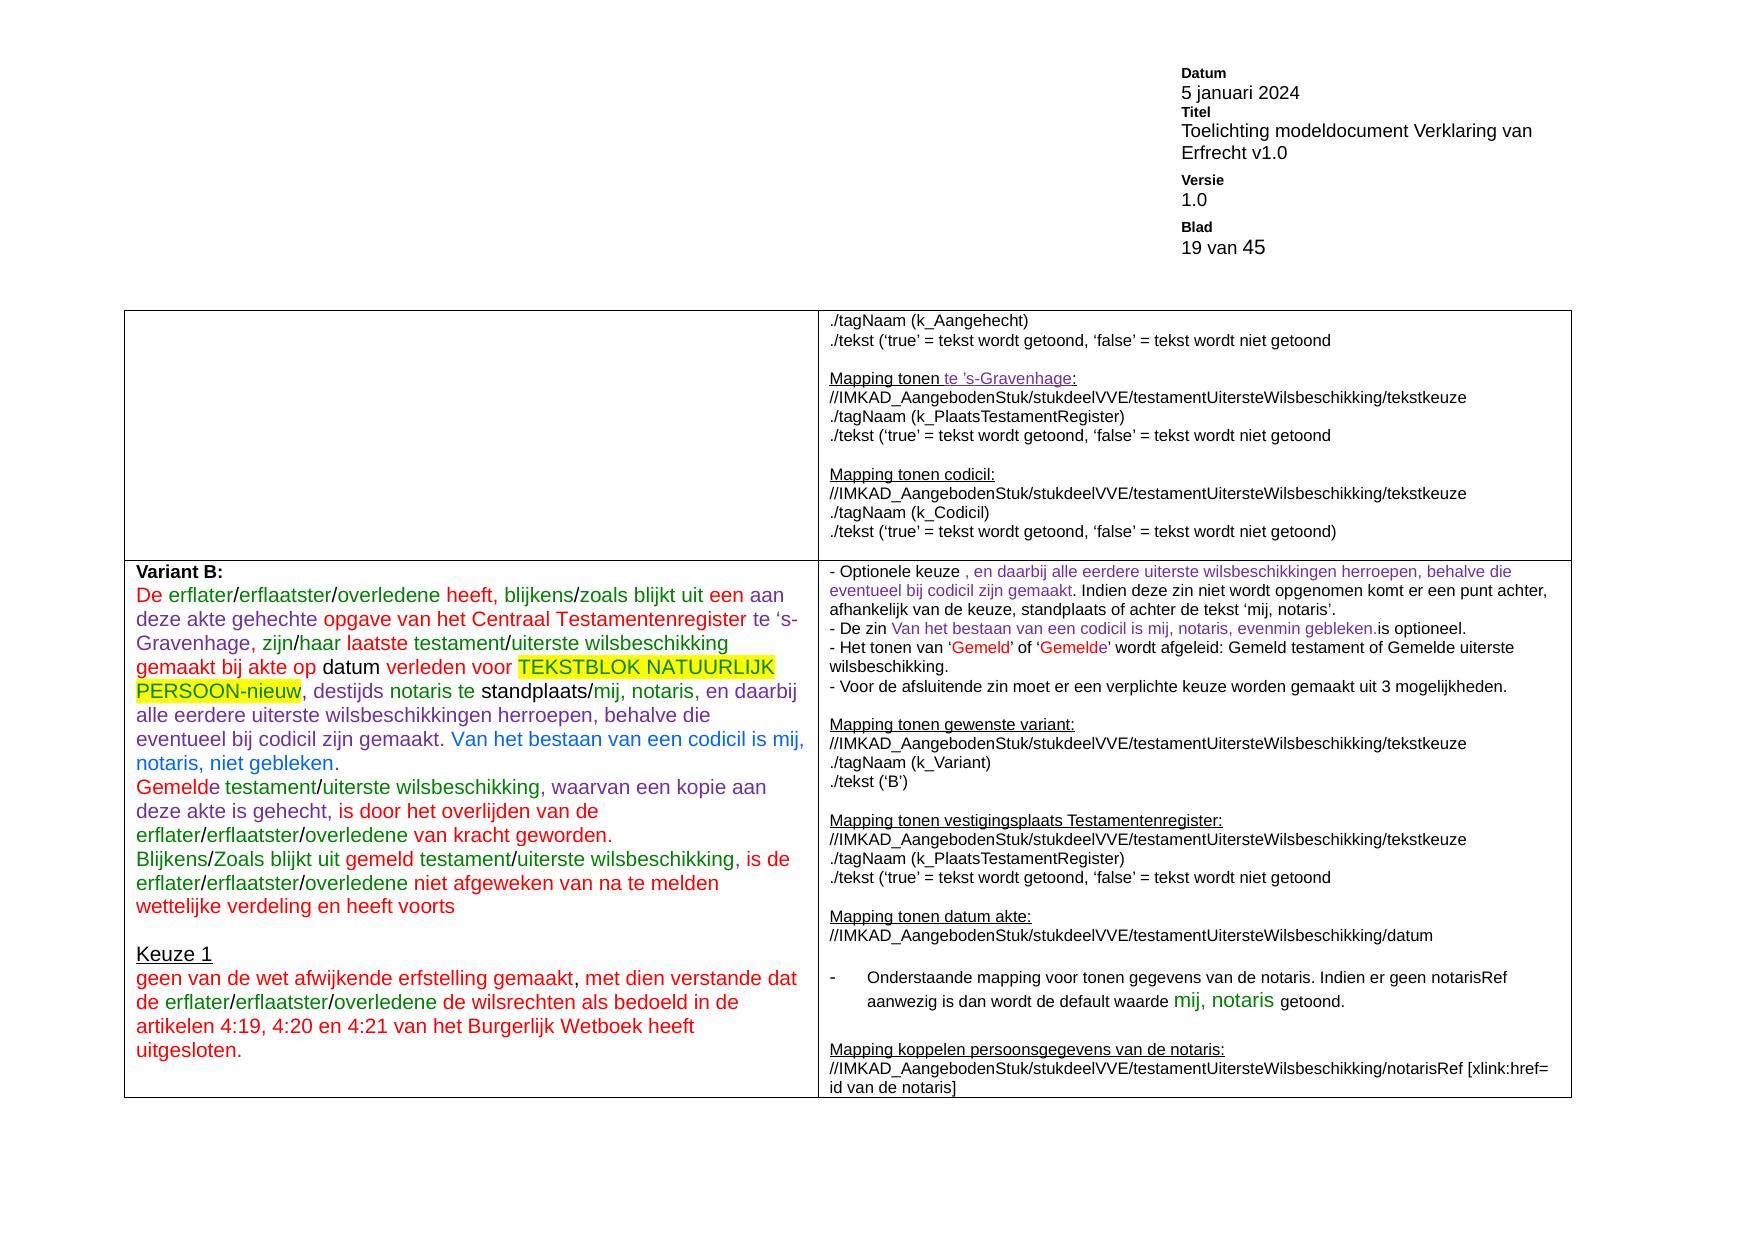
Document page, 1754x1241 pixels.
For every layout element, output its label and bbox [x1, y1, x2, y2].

table_cell [819, 311, 1571, 560]
table_cell [125, 311, 818, 560]
table_cell [819, 561, 1571, 1097]
table_cell [125, 561, 818, 1097]
